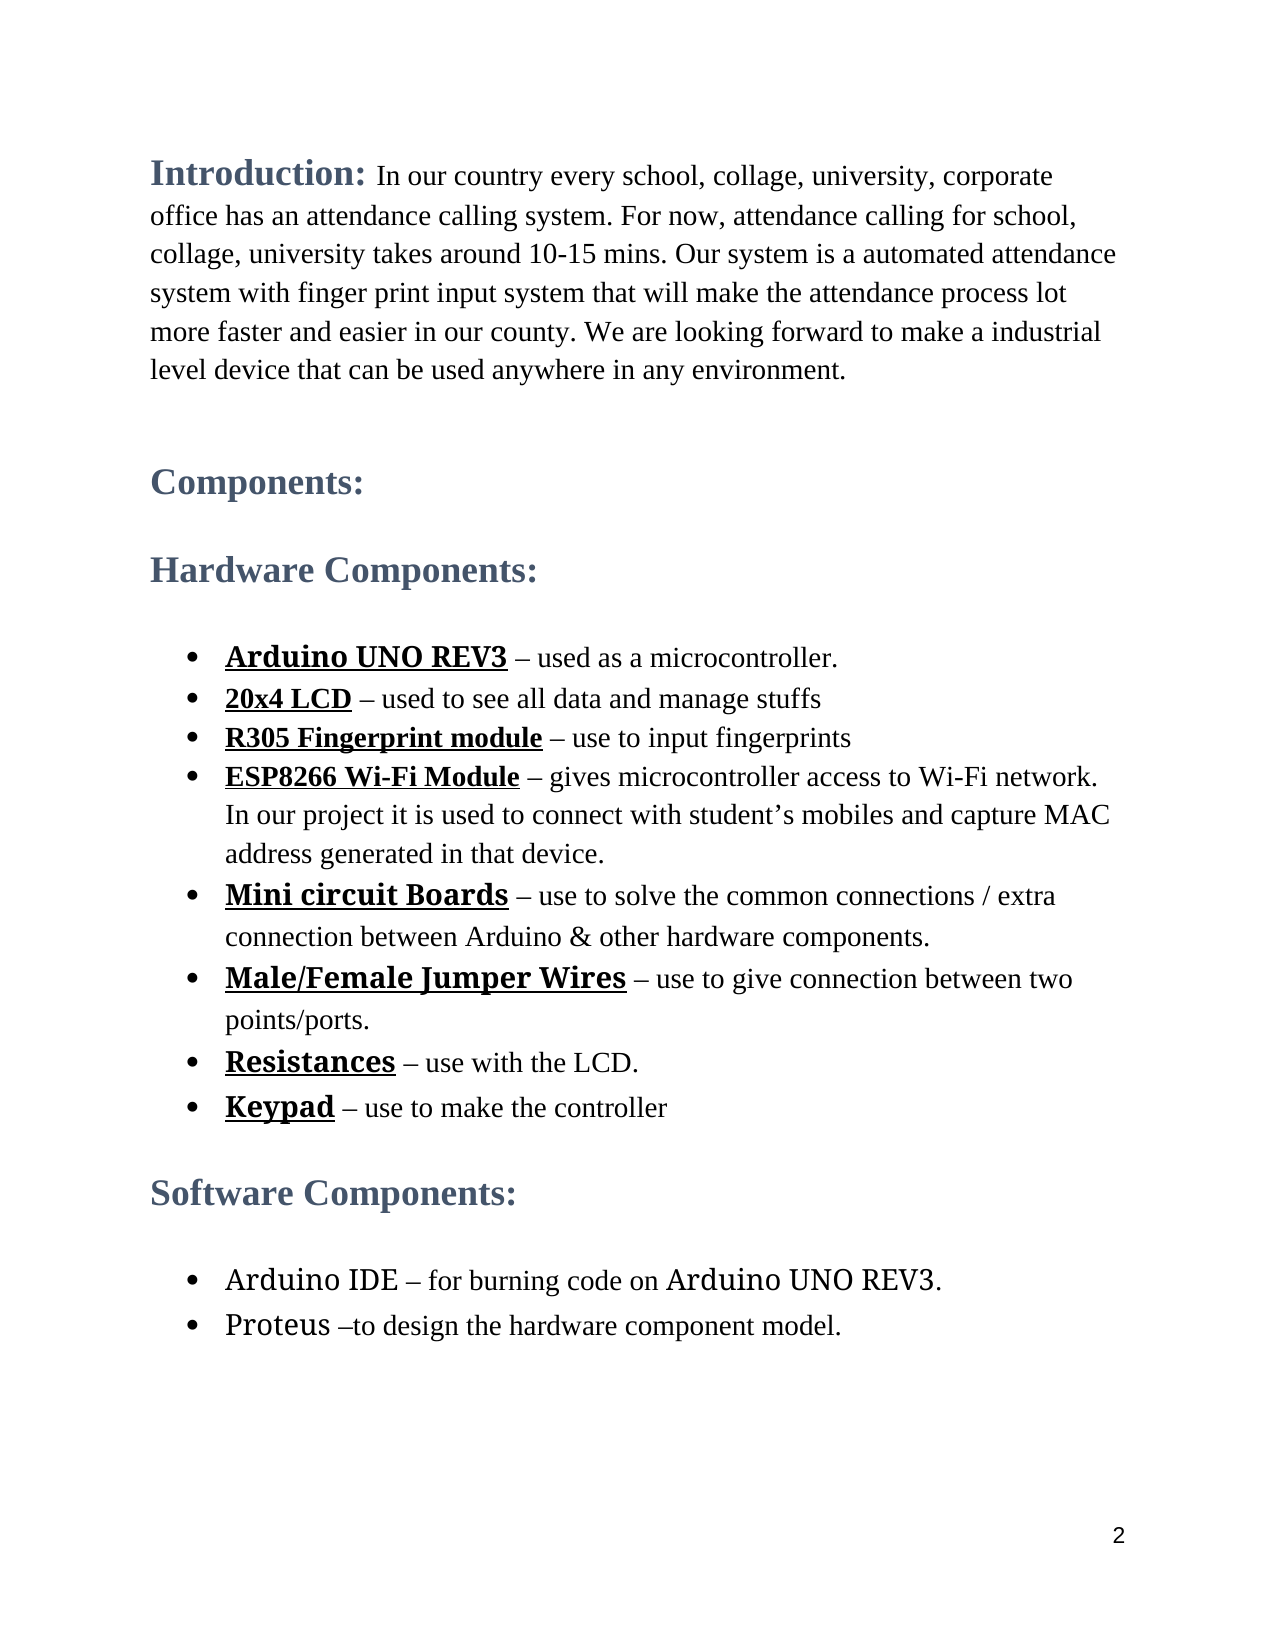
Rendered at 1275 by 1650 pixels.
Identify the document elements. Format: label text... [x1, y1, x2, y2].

list Arduino UNO REV3 – used as a microcontroller. [187, 636, 1125, 676]
list Keypad – use to make the controller [187, 1087, 1125, 1126]
list Arduino IDE – for burning code on Arduino UNO REV3. [187, 1259, 1125, 1298]
list In our project it is used to connect with student’s mobiles and capture MAC address generated in that device. [225, 797, 1125, 869]
text Components: [150, 459, 1125, 503]
text Introduction: In our country every school, collage, university, corporate office has an attendance calling system. For now, attendance calling for school, collage, university takes around 10-15 mins. Our system is a automated attendance system with finger print input system that will make the attendance process lot more faster and easier in our county. We are looking forward to make a industrial level device that can be used anywhere in any environment. [150, 150, 1125, 386]
list Male/Female Jumper Wires – use to give connection between two points/ports. [187, 958, 1125, 1036]
text Software Components: [150, 1171, 1125, 1214]
list Mini circuit Boards – use to solve the common connections / extra connection between Arduino & other hardware components. [187, 874, 1125, 953]
list ESP8266 Wi-Fi Module – gives microcontroller access to Wi-Fi network. [187, 759, 1125, 792]
list Resistances – use with the LCD. [187, 1041, 1125, 1081]
list R305 Fingerprint module – use to input fingerprints [187, 720, 1125, 754]
text Hardware Components: [150, 548, 1125, 591]
list Proteus –to design the hardware component model. [187, 1304, 1125, 1344]
list 20x4 LCD – used to see all data and manage stuffs [187, 681, 1125, 715]
